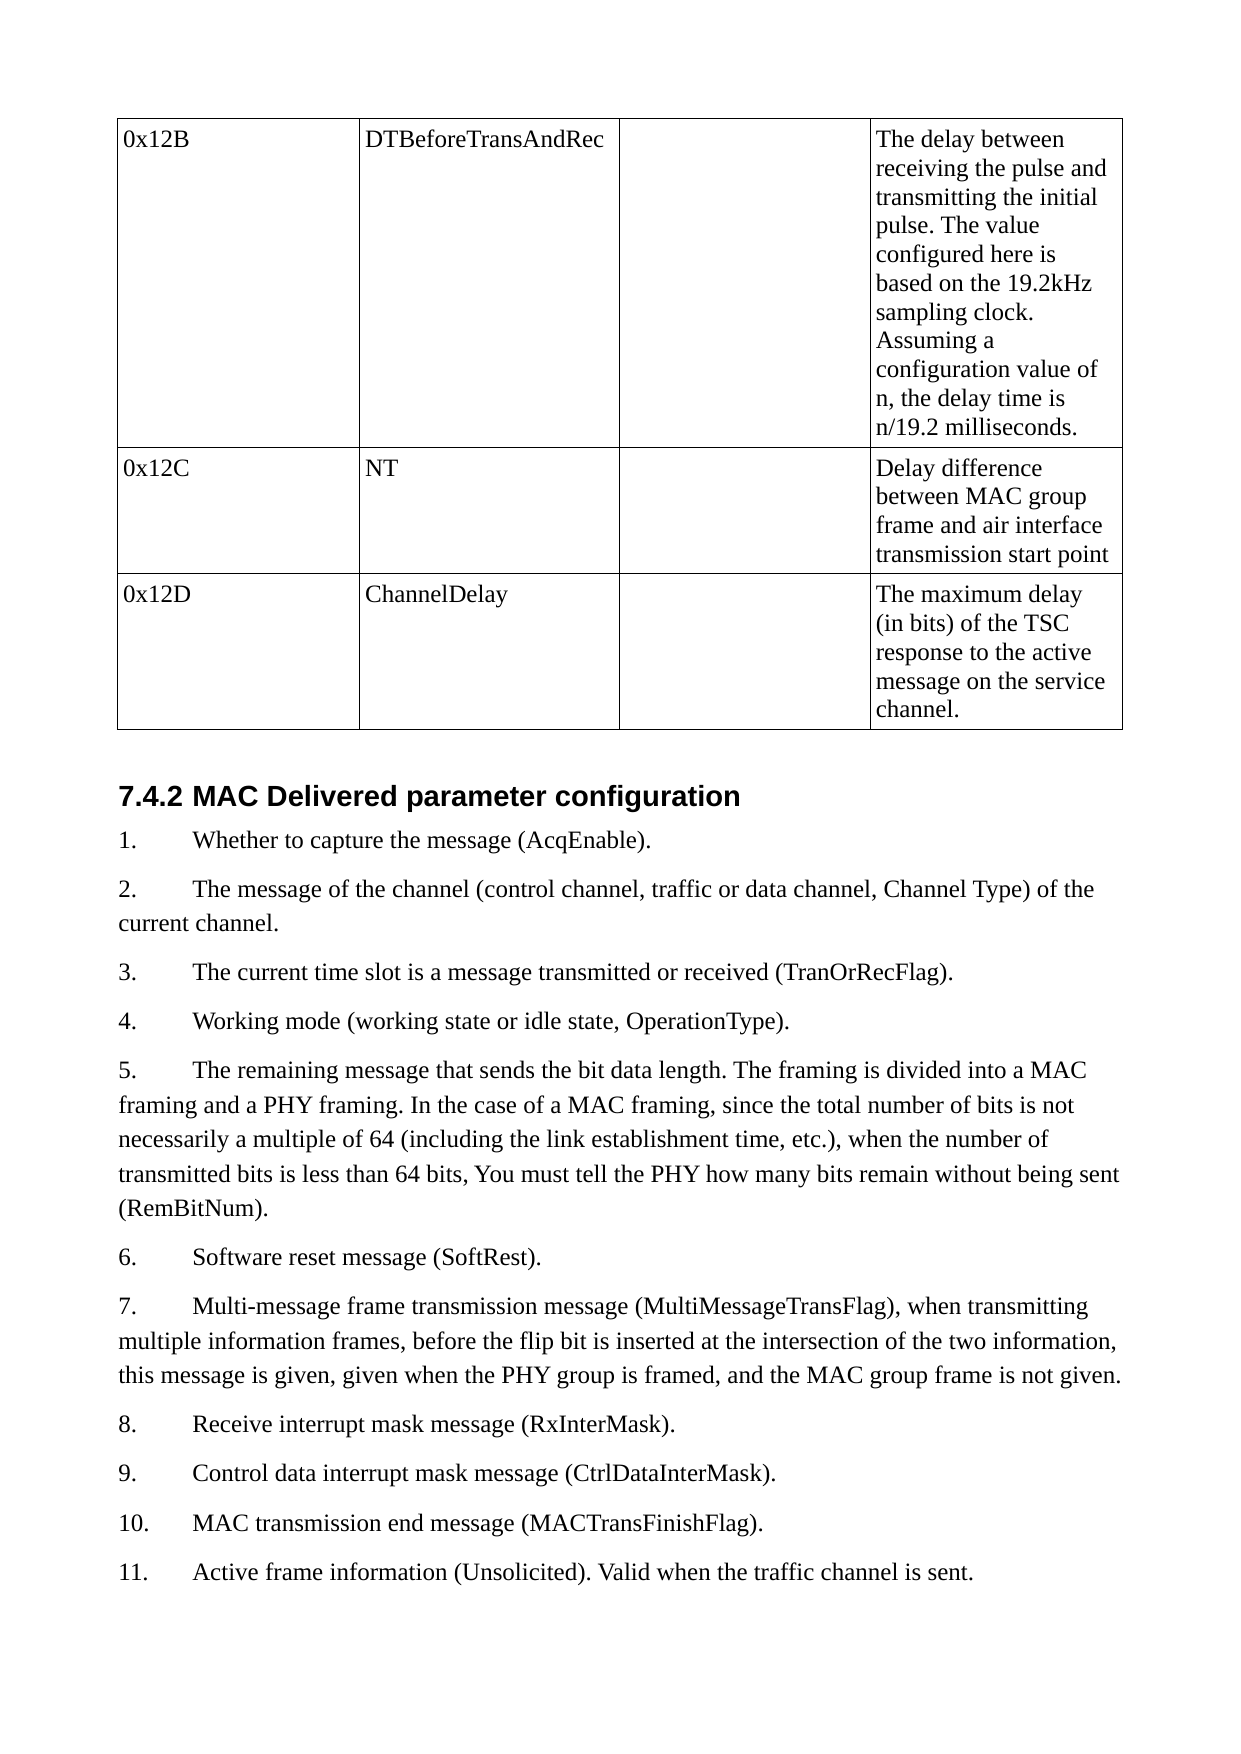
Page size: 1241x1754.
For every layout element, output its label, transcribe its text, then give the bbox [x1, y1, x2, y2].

subtitle MAC Delivered parameter configuration [118, 779, 1122, 812]
table_cell NT [360, 448, 619, 573]
table_cell ChannelDelay [360, 574, 619, 729]
table_cell The delay between receiving the pulse and transmitting the initial pulse. The value configured here is based on the 19.2kHz sampling clock. Assuming a configuration value of n, the delay time is n/19.2 milliseconds. [871, 119, 1122, 446]
list Whether to capture the message (AcqEnable). [118, 825, 1122, 853]
table_cell [620, 574, 870, 729]
table_cell DTBeforeTransAndRec [360, 119, 619, 446]
table_cell The maximum delay (in bits) of the TSC response to the active message on the service channel. [871, 574, 1122, 729]
table_cell 0x12C [118, 448, 359, 573]
list The message of the channel (control channel, traffic or data channel, Channel Type) of the current channel. [118, 874, 1122, 937]
list The remaining message that sends the bit data length. The framing is divided into a MAC framing and a PHY framing. In the case of a MAC framing, since the total number of bits is not necessarily a multiple of 64 (including the link establishment time, etc.), when the number of transmitted bits is less than 64 bits, You must tell the PHY how many bits remain without being sent (RemBitNum). [118, 1055, 1122, 1222]
list Multi-message frame transmission message (MultiMessageTransFlag), when transmitting multiple information frames, before the flip bit is inserted at the intersection of the two information, this message is given, given when the PHY group is framed, and the MAC group frame is not given. [118, 1291, 1122, 1389]
table_cell [620, 448, 870, 573]
list Receive interrupt mask message (RxInterMask). [118, 1409, 1122, 1438]
table_cell 0x12B [118, 119, 359, 446]
table_cell Delay difference between MAC group frame and air interface transmission start point [871, 448, 1122, 573]
list The current time slot is a message transmitted or received (TranOrRecFlag). [118, 957, 1122, 986]
list Active frame information (Unsolicited). Valid when the traffic channel is sent. [118, 1557, 1122, 1585]
list Working mode (working state or idle state, OperationType). [118, 1006, 1122, 1035]
table_cell 0x12D [118, 574, 359, 729]
list Software reset message (SoftRest). [118, 1242, 1122, 1271]
table_cell [620, 119, 870, 446]
list Control data interrupt mask message (CtrlDataInterMask). [118, 1458, 1122, 1487]
list MAC transmission end message (MACTransFinishFlag). [118, 1508, 1122, 1536]
